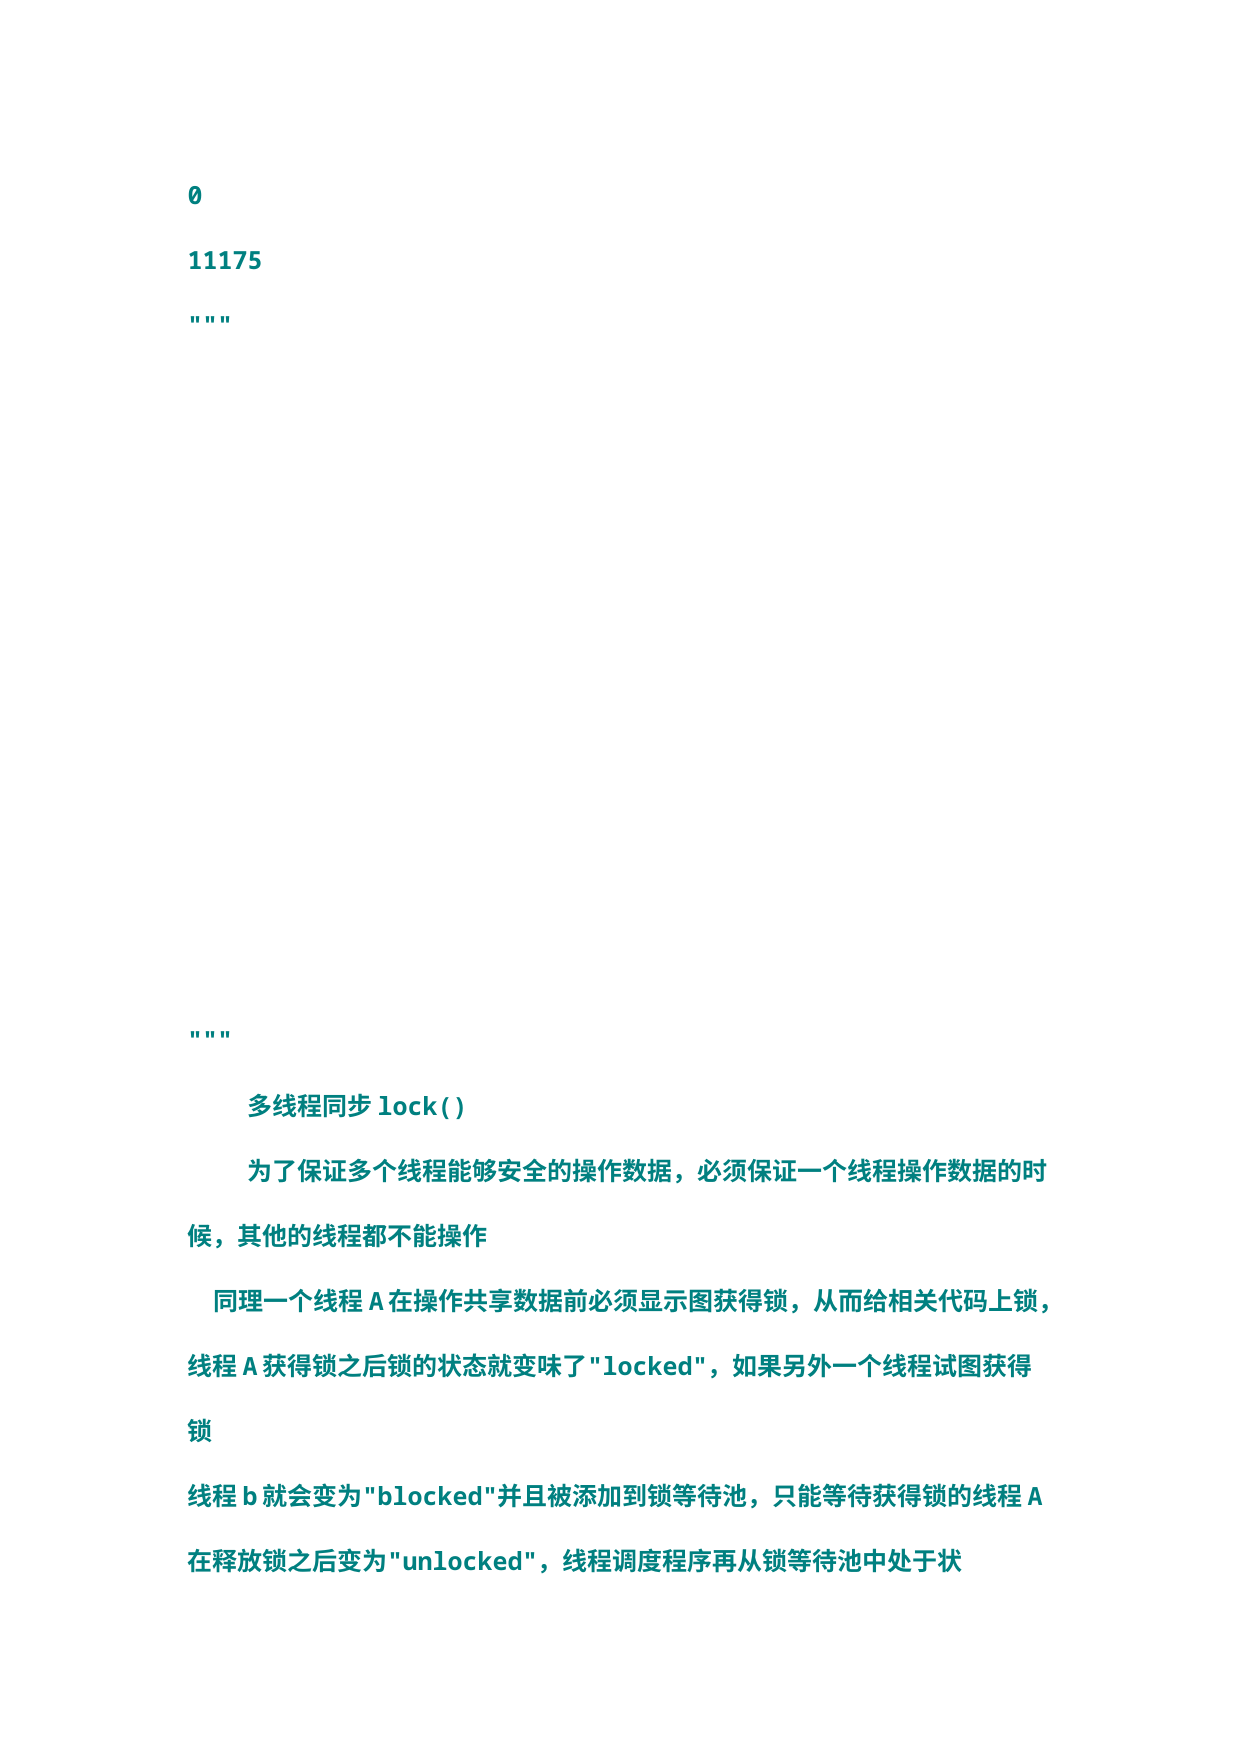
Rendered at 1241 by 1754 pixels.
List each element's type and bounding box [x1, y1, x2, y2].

text [187, 162, 1053, 1592]
